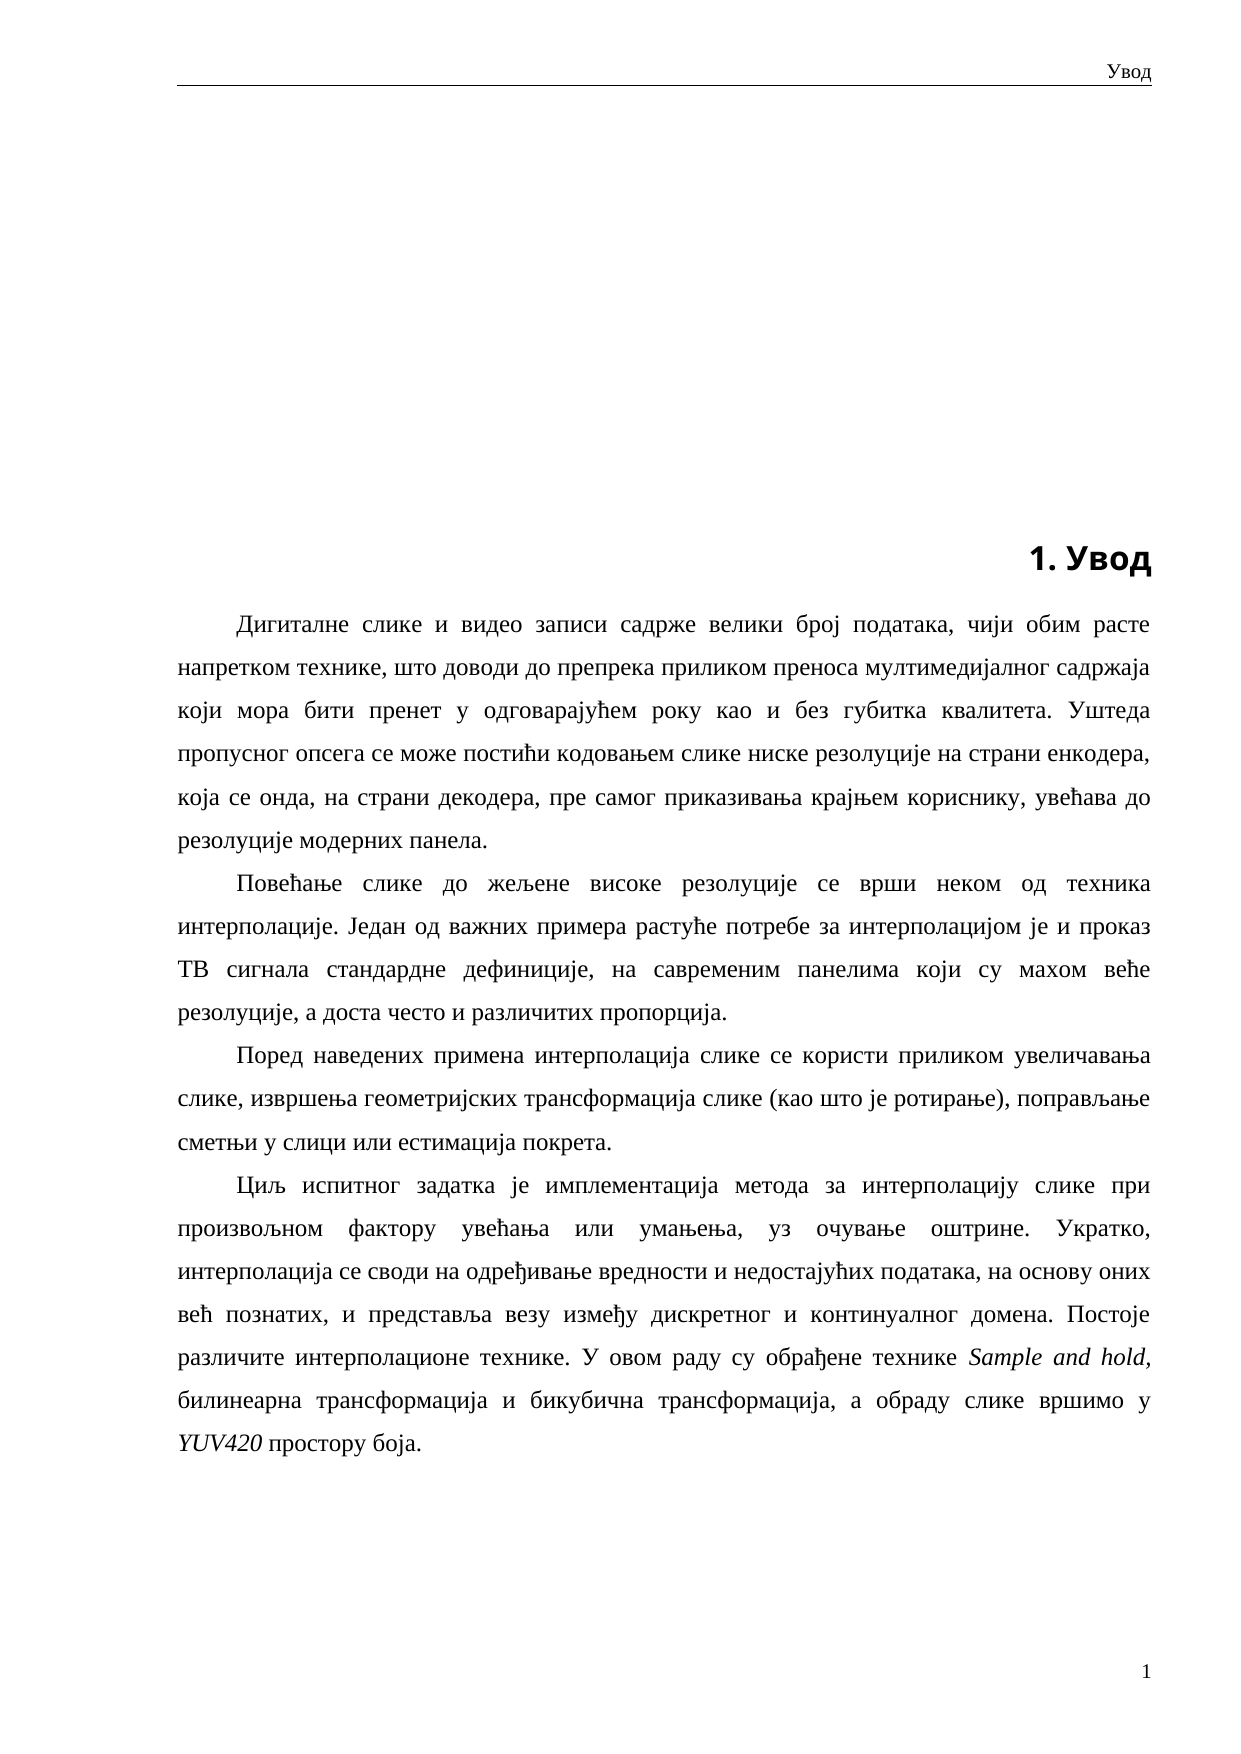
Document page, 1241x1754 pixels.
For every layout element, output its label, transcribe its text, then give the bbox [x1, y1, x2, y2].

text Поред наведених примена интерполација слике се користи приликом увеличавања слике, извршења геометријских трансформација слике (као што је ротирање), поправљање сметњи у слици или естимација покрета. [177, 1040, 1152, 1155]
subtitle Увод [177, 535, 1152, 580]
text Дигиталне слике и видео записи садрже велики број података, чији обим расте напретком технике, што доводи до препрека приликом преноса мултимедијалног садржаја који мора бити пренет у одговарајућем року као и без губитка квалитета. Уштеда пропусног опсега се може постићи кодовањем слике ниске резолуције на страни енкодера, која се онда, на страни декодера, пре самог приказивања крајњем кориснику, увећава до резолуције модерних панела. [177, 609, 1152, 853]
text Повећање слике до жељене високе резолуције се врши неком од техника интерполације. Један од важних примера растуће потребе за интерполацијом је и проказ ТВ сигнала стандардне дефиниције, на савременим панелима који су махом веће резолуције, а доста често и различитих пропорција. [177, 868, 1152, 1026]
text Циљ испитног задатка је имплементација метода за интерполацију слике при произвољном фактору увећања или умањења, уз очување оштрине. Укратко, интерполација се своди на одређивање вредности и недостајућих података, на основу оних већ познатих, и представља везу између дискретног и континуалног домена. Постоје различите интерполационе технике. У овом раду су обрађене технике Sample and hold, билинеарна трансформација и бикубична трансформација, а обраду слике вршимо у YUV420 простору боја. [177, 1170, 1152, 1457]
